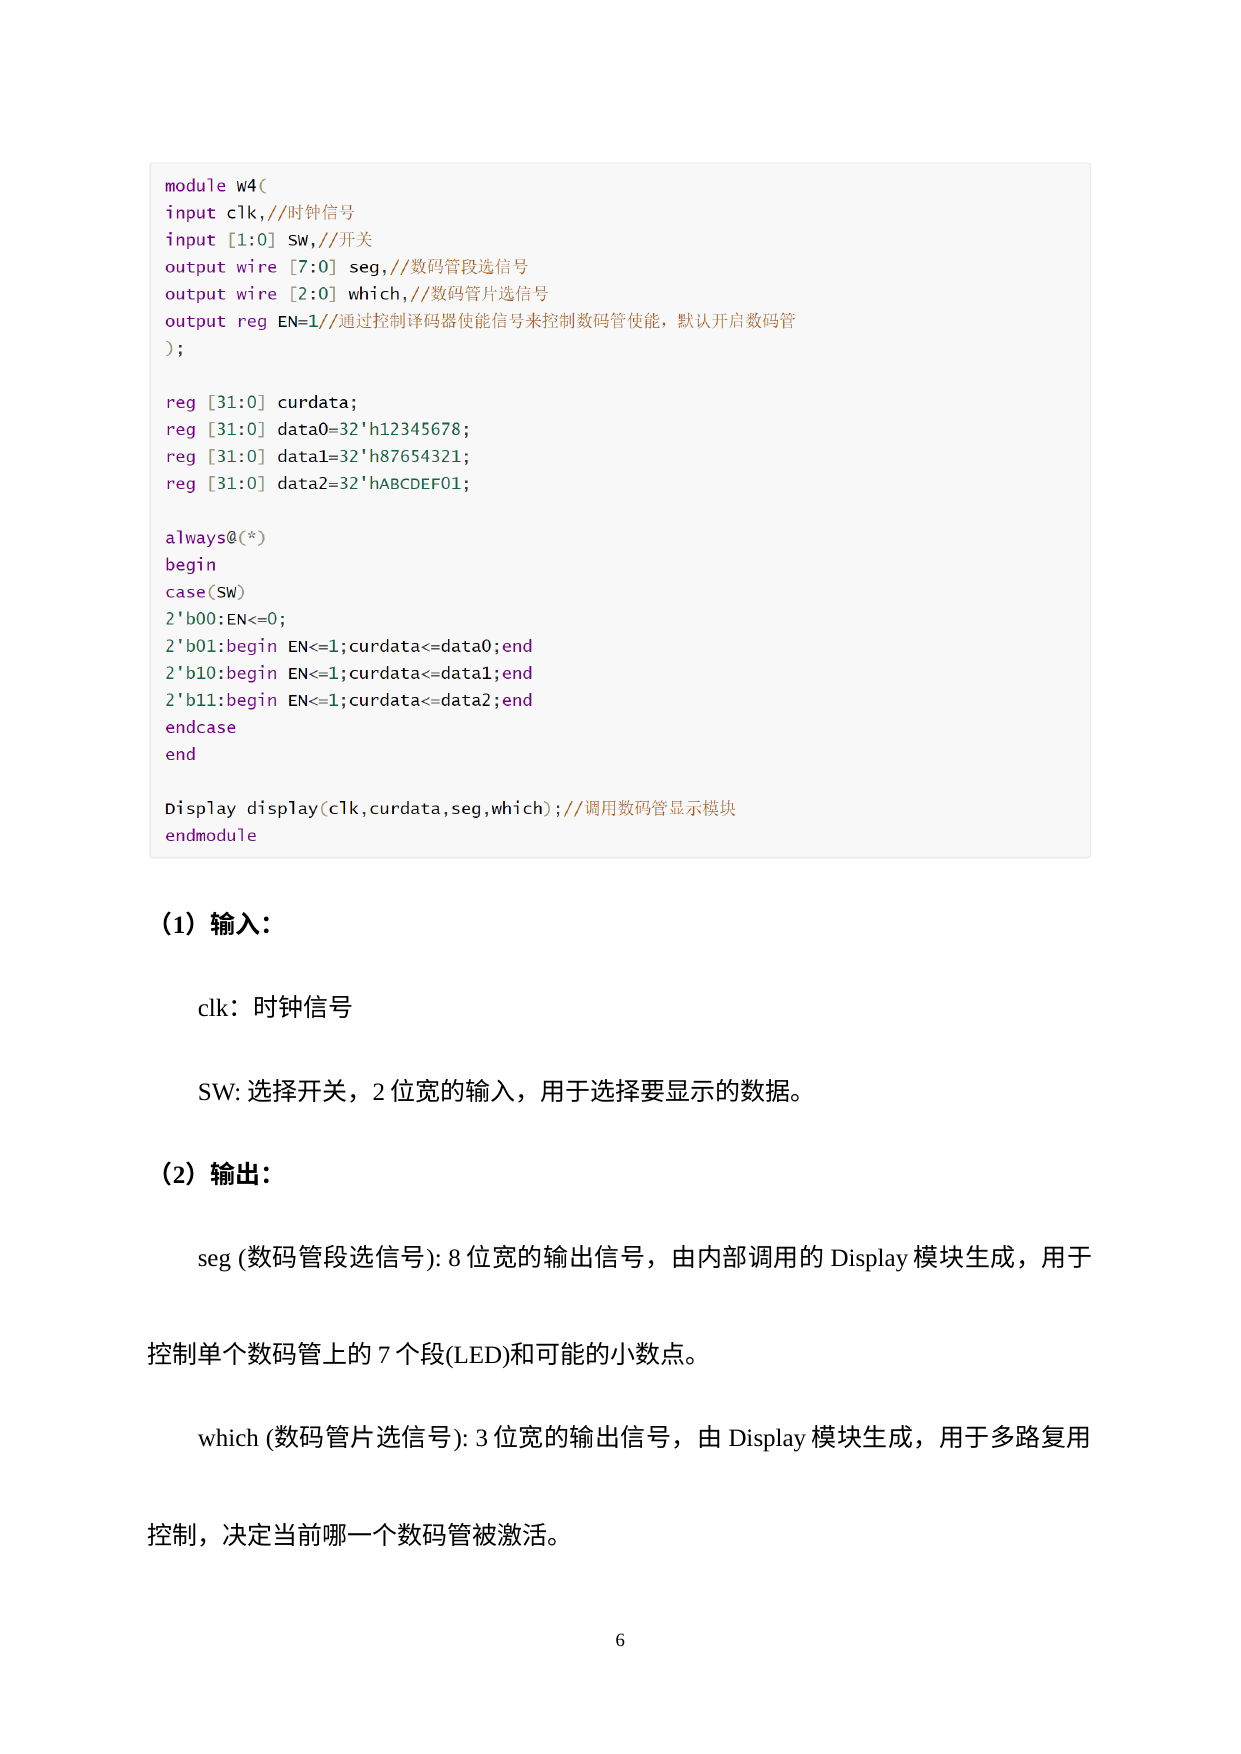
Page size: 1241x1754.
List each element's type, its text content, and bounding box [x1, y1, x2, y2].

text （2）输出： [148, 1140, 1093, 1205]
text clk：时钟信号 [148, 973, 1093, 1038]
text （1）输入： [148, 890, 1093, 955]
text which (数码管片选信号): 3位宽的输出信号，由Display模块生成，用于多路复用控制，决定当前哪一个数码管被激活。 [148, 1403, 1093, 1566]
text SW: 选择开关，2位宽的输入，用于选择要显示的数据。 [148, 1057, 1093, 1122]
text seg (数码管段选信号): 8位宽的输出信号，由内部调用的Display模块生成，用于控制单个数码管上的7个段(LED)和可能的小数点。 [148, 1223, 1093, 1385]
picture [147, 162, 1093, 861]
